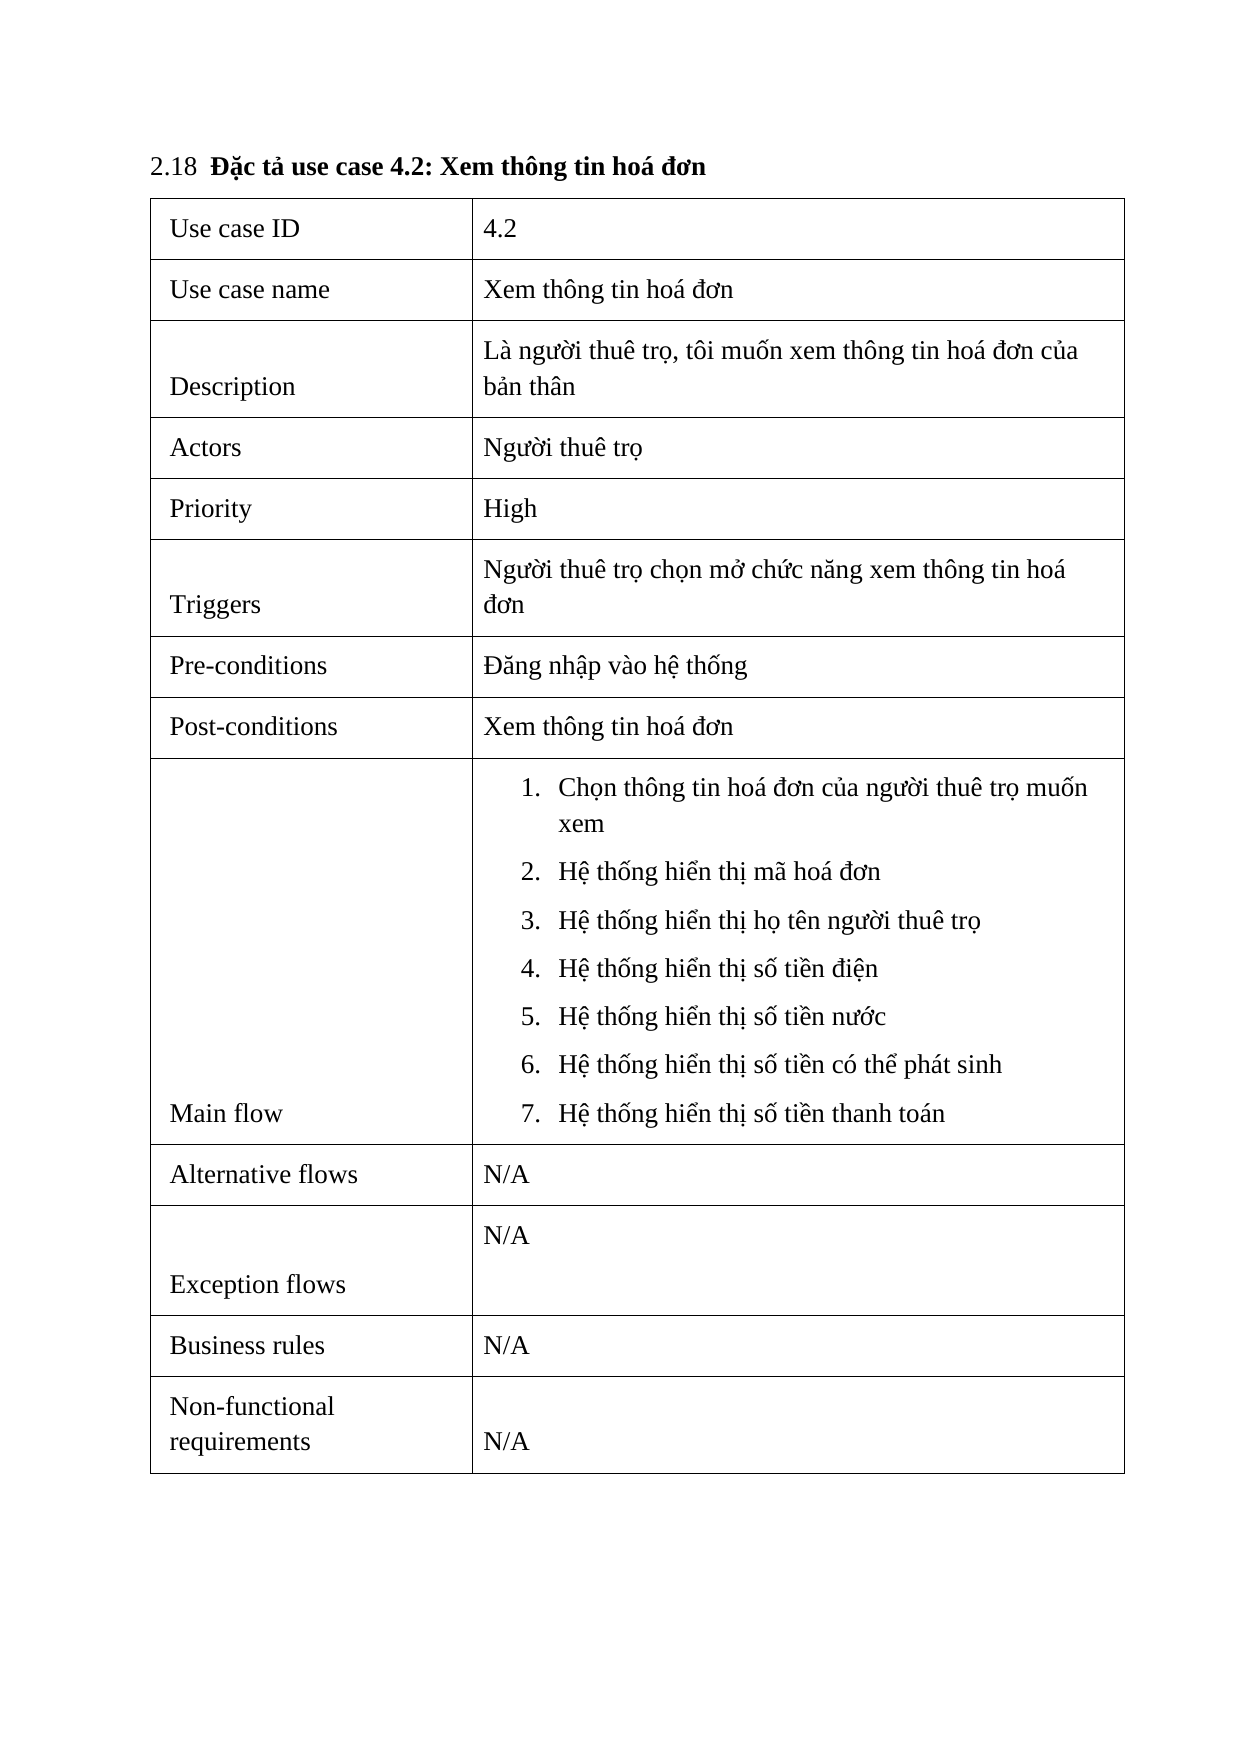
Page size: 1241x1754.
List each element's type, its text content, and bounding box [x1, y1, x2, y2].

table_cell N/A [473, 1206, 1124, 1315]
table_cell Alternative flows [151, 1145, 472, 1205]
table_cell Description [151, 321, 472, 417]
table_cell N/A [473, 1145, 1124, 1205]
table_header Use case ID [151, 199, 472, 259]
table_cell Người thuê trọ chọn mở chức năng xem thông tin hoá đơn [473, 540, 1124, 636]
table_cell Người thuê trọ [473, 418, 1124, 478]
table_cell N/A [473, 1377, 1124, 1473]
table_cell Non-functional requirements [151, 1377, 472, 1473]
table_cell Post-conditions [151, 698, 472, 758]
table_cell Priority [151, 479, 472, 539]
table_cell Triggers [151, 540, 472, 636]
table_cell Xem thông tin hoá đơn [473, 698, 1124, 758]
table_header 4.2 [473, 199, 1124, 259]
subtitle Đặc tả use case 4.2: Xem thông tin hoá đơn [150, 150, 1090, 181]
table_cell Use case name [151, 260, 472, 320]
table_cell Chọn thông tin hoá đơn của người thuê trọ muốn xem Hệ thống hiển thị mã hoá đơn Hệ thống hiển thị họ tên người thuê trọ Hệ thống hiển thị số tiền điện Hệ thống hiển thị số tiền nước Hệ thống hiển thị số tiền có thể phát sinh Hệ thống hiển thị số tiền thanh toán [473, 759, 1124, 1144]
table_cell N/A [473, 1316, 1124, 1376]
table_cell Business rules [151, 1316, 472, 1376]
table_cell Exception flows [151, 1206, 472, 1315]
table_cell Là người thuê trọ, tôi muốn xem thông tin hoá đơn của bản thân [473, 321, 1124, 417]
table_cell Xem thông tin hoá đơn [473, 260, 1124, 320]
table_cell Pre-conditions [151, 637, 472, 697]
table_cell High [473, 479, 1124, 539]
table_cell Main flow [151, 759, 472, 1144]
table_cell Actors [151, 418, 472, 478]
table_cell Đăng nhập vào hệ thống [473, 637, 1124, 697]
